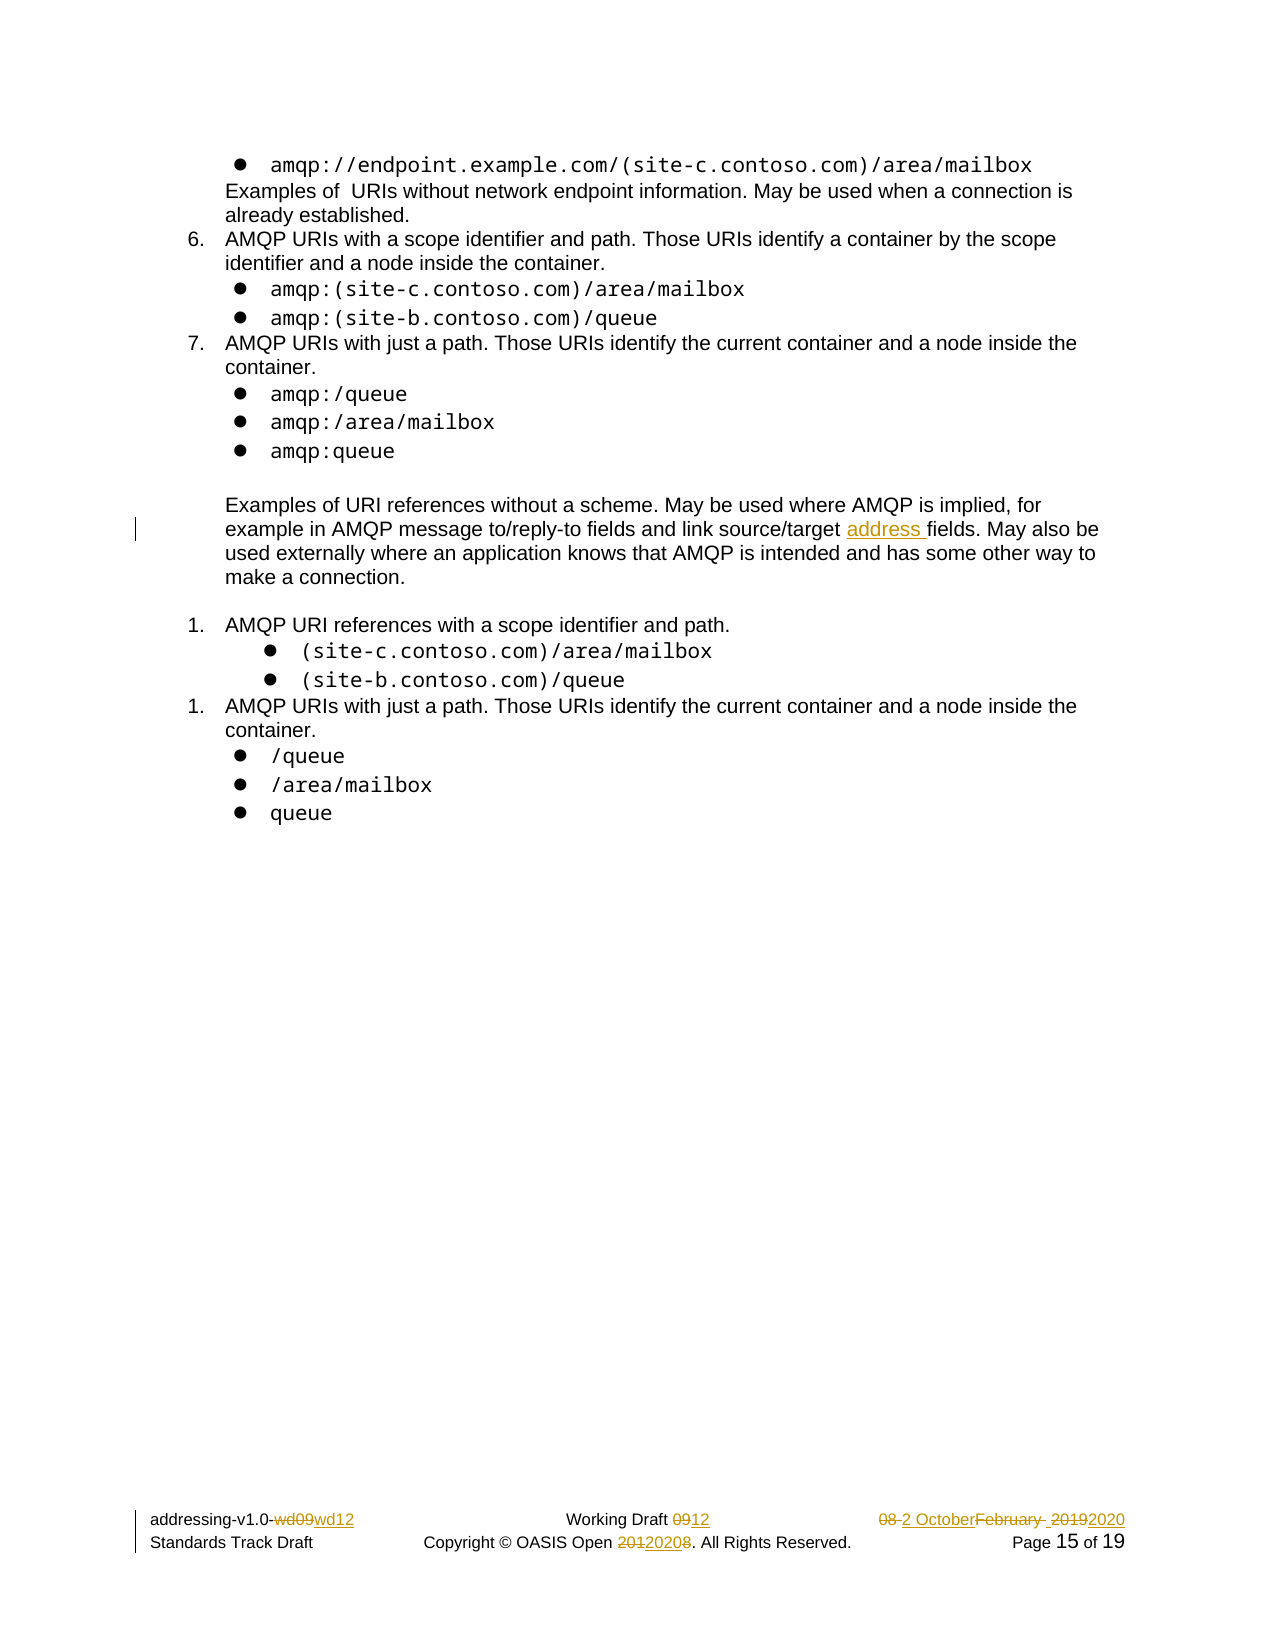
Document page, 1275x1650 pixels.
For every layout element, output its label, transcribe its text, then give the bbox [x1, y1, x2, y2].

list amqp:(site-b.contoso.com)/queue [232, 303, 1125, 331]
list amqp:/queue [232, 379, 1125, 407]
list amqp:/area/mailbox [232, 407, 1125, 436]
list AMQP URI references with a scope identifier and path. [187, 613, 1125, 637]
list amqp://endpoint.example.com/(site-c.contoso.com)/area/mailbox [232, 150, 1125, 178]
list AMQP URIs with just a path. Those URIs identify the current container and a node inside the container. [187, 331, 1125, 379]
list AMQP URIs with just a path. Those URIs identify the current container and a node inside the container. [187, 693, 1125, 741]
list /area/mailbox [232, 770, 1125, 798]
list queue [232, 798, 1125, 827]
text Examples of URI references without a scheme. May be used where AMQP is implied, for example in AMQP message to/reply-to fields and link source/target fields. May also be used externally where an application knows that AMQP is intended and has some other way to make a connection. [225, 493, 1125, 589]
list (site-c.contoso.com)/area/mailbox [262, 637, 1125, 665]
list amqp:(site-c.contoso.com)/area/mailbox [232, 274, 1125, 303]
text Examples of URIs without network endpoint information. May be used when a connection is already established. [225, 178, 1125, 226]
list amqp:queue [232, 436, 1125, 464]
list AMQP URIs with a scope identifier and path. Those URIs identify a container by the scope identifier and a node inside the container. [187, 226, 1125, 274]
list /queue [232, 741, 1125, 770]
list (site-b.contoso.com)/queue [262, 665, 1125, 693]
